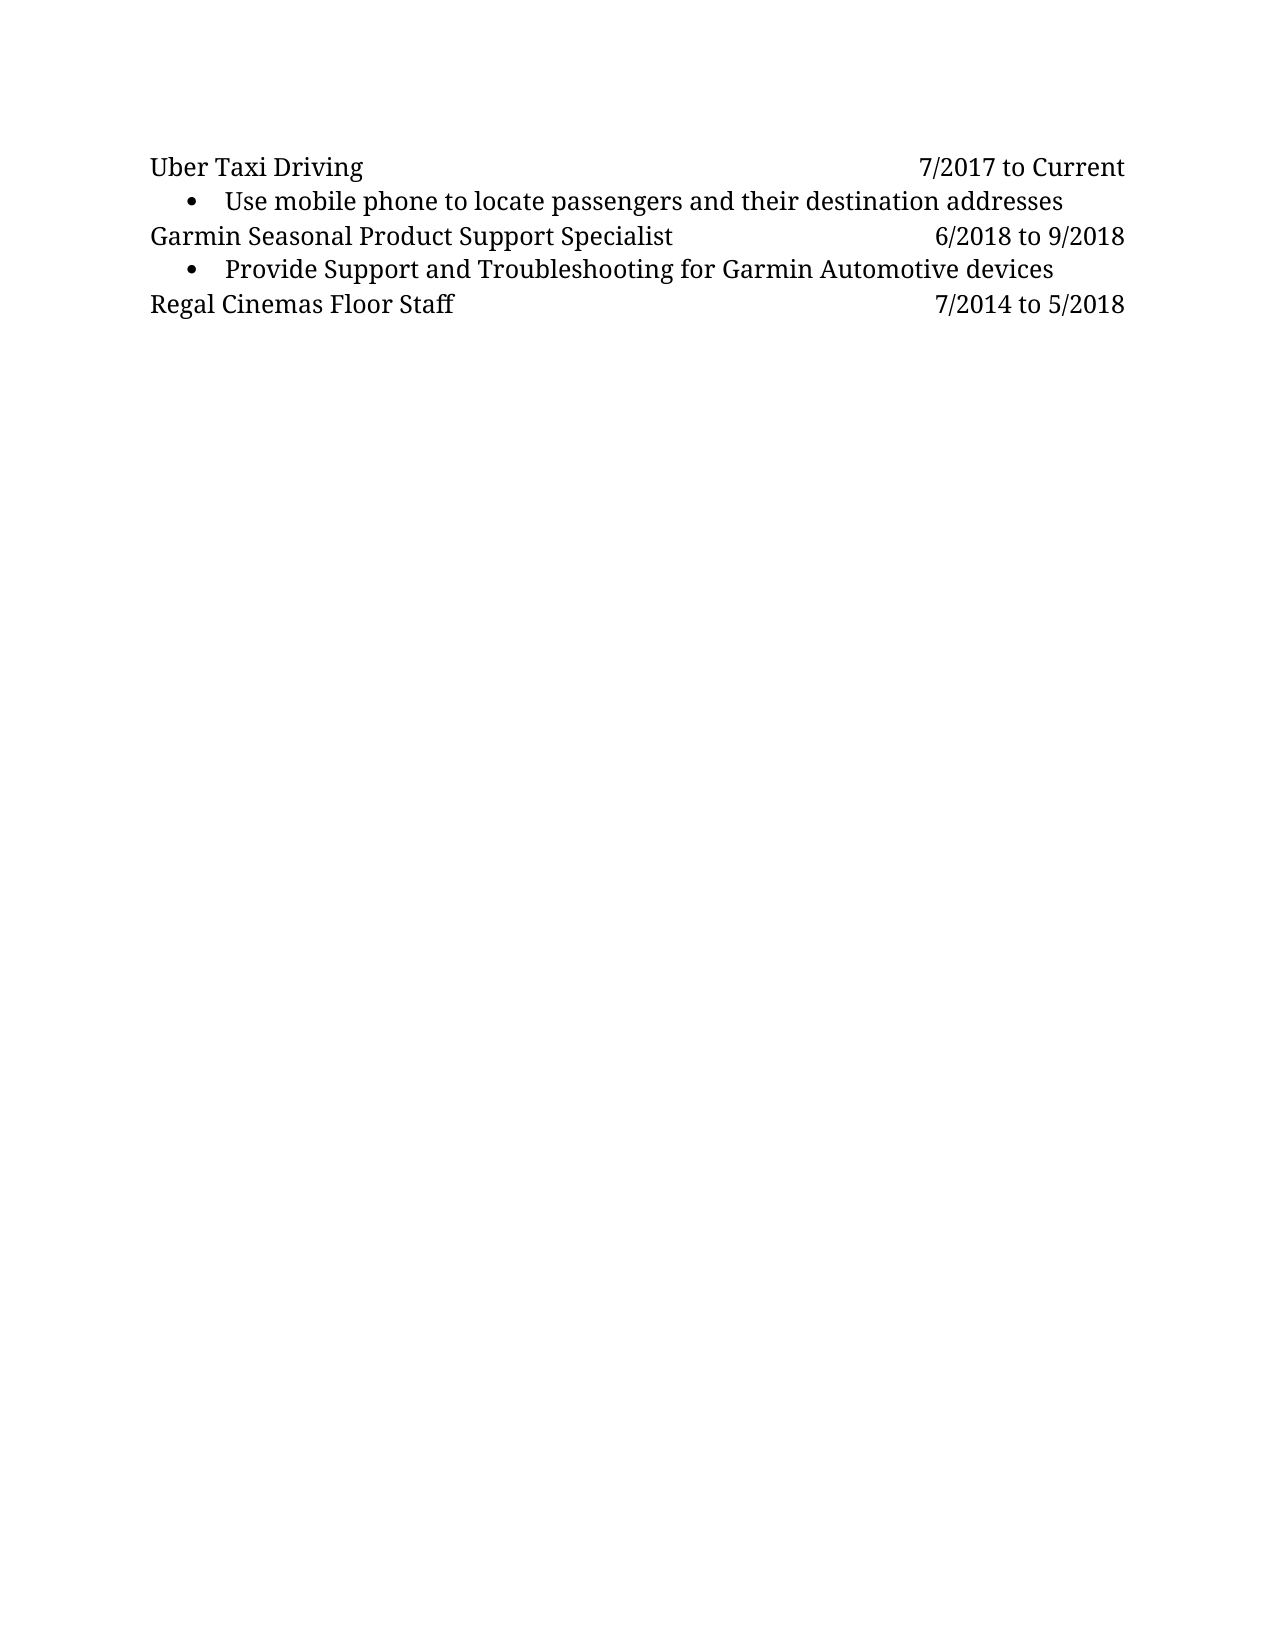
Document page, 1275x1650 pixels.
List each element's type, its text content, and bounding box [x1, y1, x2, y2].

text Regal Cinemas Floor Staff 7/2014 to 5/2018 [150, 286, 1125, 320]
list Use mobile phone to locate passengers and their destination addresses [187, 184, 1125, 218]
list Provide Support and Troubleshooting for Garmin Automotive devices [187, 252, 1125, 286]
text Uber Taxi Driving 7/2017 to Current [150, 150, 1125, 184]
text Garmin Seasonal Product Support Specialist 6/2018 to 9/2018 [150, 218, 1125, 252]
